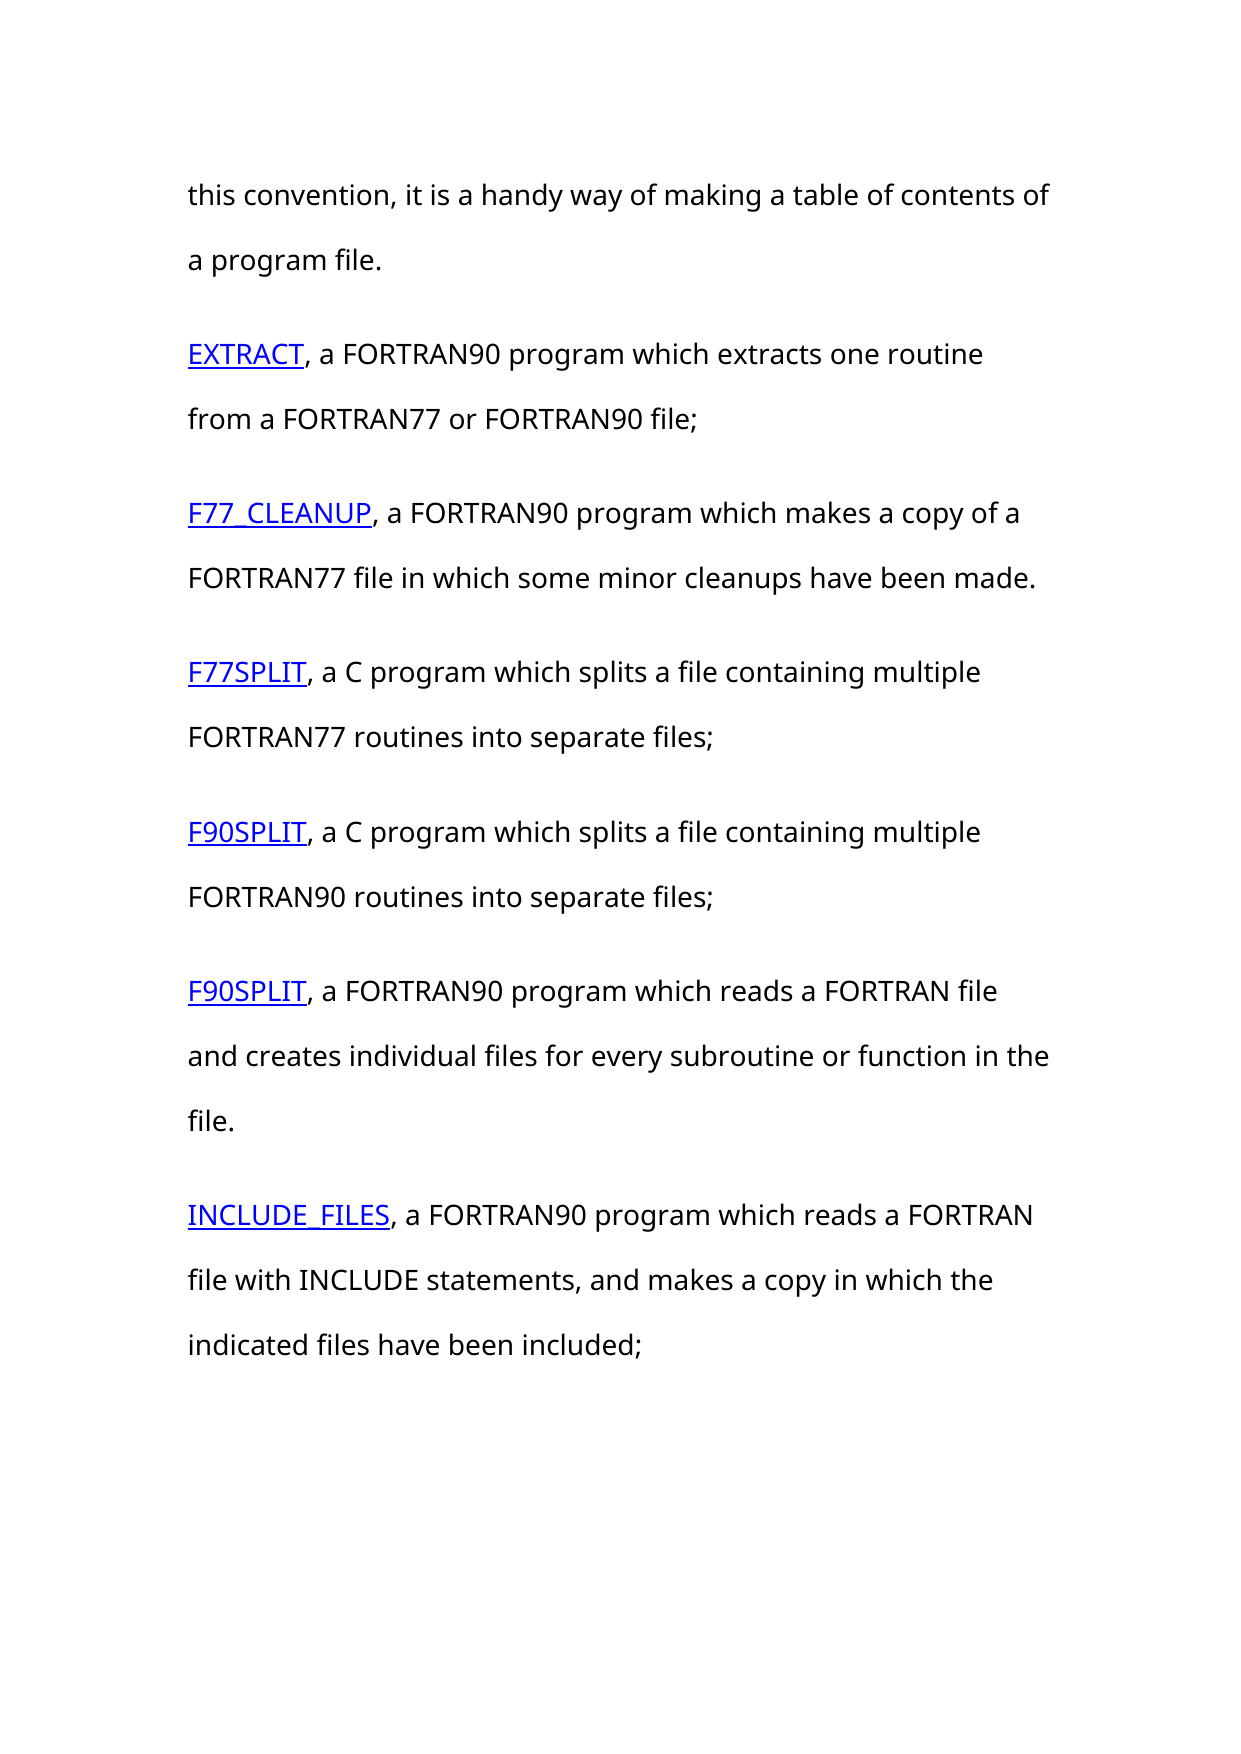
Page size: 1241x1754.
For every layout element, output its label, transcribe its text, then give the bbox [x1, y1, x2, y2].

text INCLUDE_FILES, a FORTRAN90 program which reads a FORTRAN file with INCLUDE statements, and makes a copy in which the indicated files have been included; [187, 1182, 1053, 1377]
text F90SPLIT, a FORTRAN90 program which reads a FORTRAN file and creates individual files for every subroutine or function in the file. [187, 958, 1053, 1153]
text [187, 162, 1053, 292]
text F77SPLIT, a C program which splits a file containing multiple FORTRAN77 routines into separate files; [187, 639, 1053, 769]
text F77_CLEANUP, a FORTRAN90 program which makes a copy of a FORTRAN77 file in which some minor cleanups have been made. [187, 480, 1053, 610]
text EXTRACT, a FORTRAN90 program which extracts one routine from a FORTRAN77 or FORTRAN90 file; [187, 321, 1053, 451]
text F90SPLIT, a C program which splits a file containing multiple FORTRAN90 routines into separate files; [187, 799, 1053, 929]
